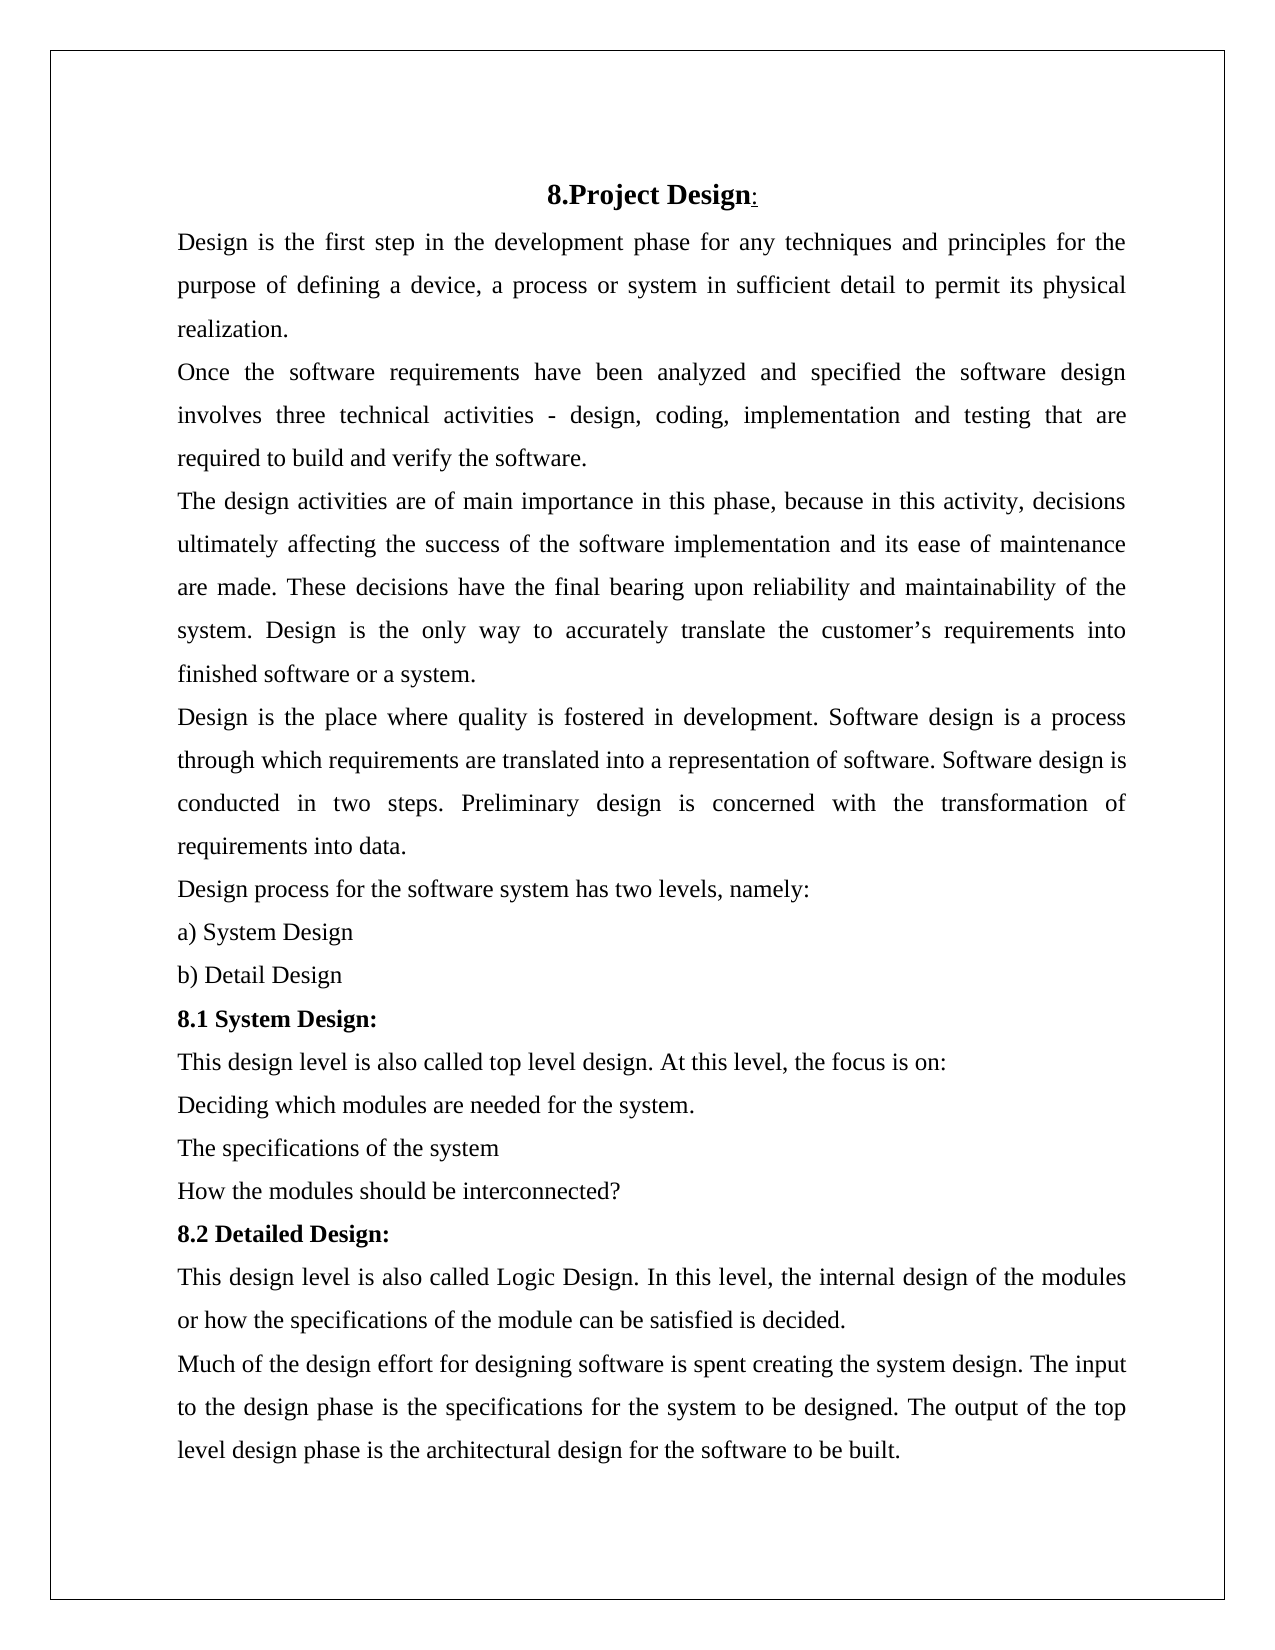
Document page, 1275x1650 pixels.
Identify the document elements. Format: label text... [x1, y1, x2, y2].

text This design level is also called top level design. At this level, the focus is on: [177, 1047, 1127, 1076]
text Design is the place where quality is fostered in development. Software design is a process through which requirements are translated into a representation of software. Software design is conducted in two steps. Preliminary design is concerned with the transformation of requirements into data. [177, 702, 1127, 860]
text 8.Project Design: [177, 177, 1127, 211]
text 8.1 System Design: [177, 1004, 1127, 1032]
text Once the software requirements have been analyzed and specified the software design involves three technical activities - design, coding, implementation and testing that are required to build and verify the software. [177, 357, 1127, 472]
text The specifications of the system [177, 1133, 1127, 1162]
text Design is the first step in the development phase for any techniques and principles for the purpose of defining a device, a process or system in sufficient detail to permit its physical realization. [177, 227, 1127, 342]
text a) System Design [177, 917, 1127, 946]
text Deciding which modules are needed for the system. [177, 1090, 1127, 1119]
text b) Detail Design [177, 961, 1127, 989]
text Design process for the software system has two levels, namely: [177, 874, 1127, 903]
text How the modules should be interconnected? [177, 1176, 1127, 1205]
text 8.2 Detailed Design: [177, 1219, 1127, 1248]
text Much of the design effort for designing software is spent creating the system design. The input to the design phase is the specifications for the system to be designed. The output of the top level design phase is the architectural design for the software to be built. [177, 1349, 1127, 1464]
text The design activities are of main importance in this phase, because in this activity, decisions ultimately affecting the success of the software implementation and its ease of maintenance are made. These decisions have the final bearing upon reliability and maintainability of the system. Design is the only way to accurately translate the customer’s requirements into finished software or a system. [177, 486, 1127, 687]
text This design level is also called Logic Design. In this level, the internal design of the modules or how the specifications of the module can be satisfied is decided. [177, 1262, 1127, 1334]
